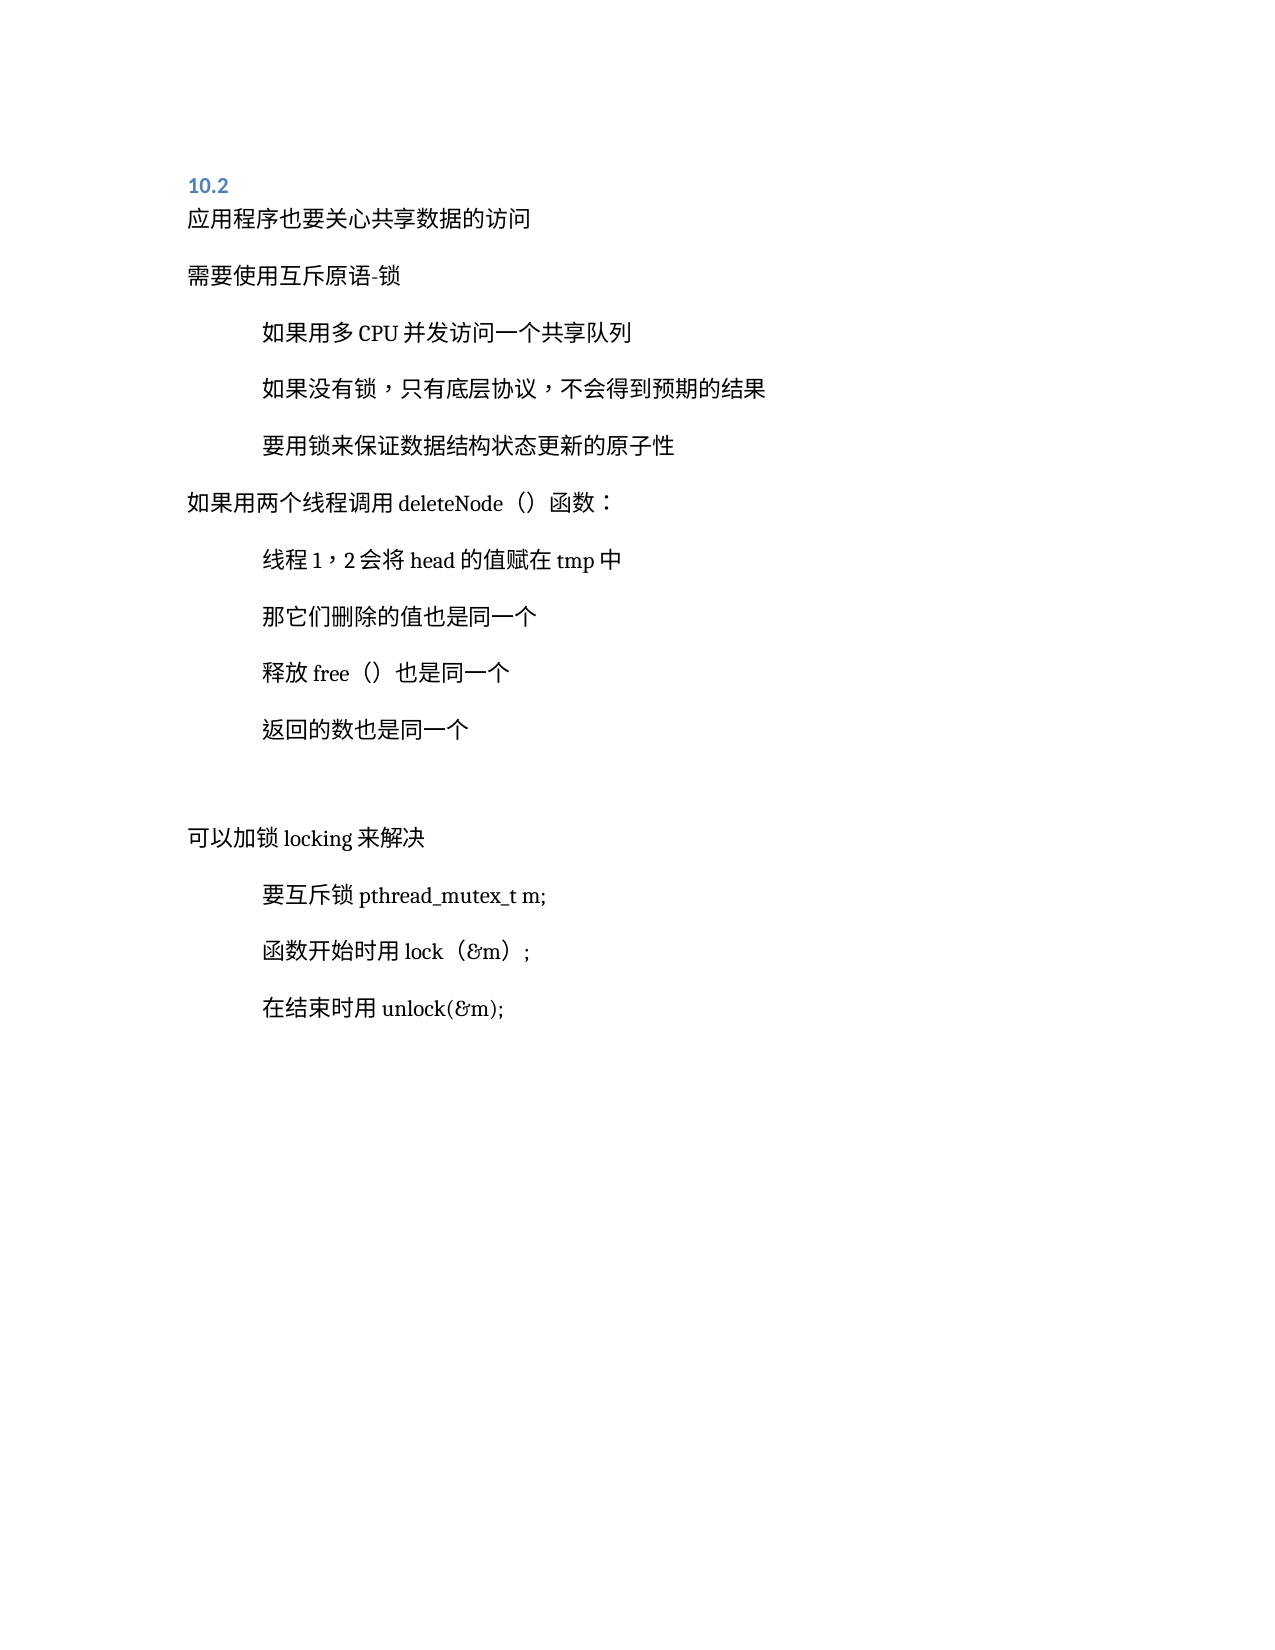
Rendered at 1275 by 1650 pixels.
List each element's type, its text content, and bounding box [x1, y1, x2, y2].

text 应用程序也要关心共享数据的访问 [187, 203, 1087, 234]
text 要互斥锁pthread_mutex_t m; [187, 878, 1087, 910]
text 如果没有锁，只有底层协议，不会得到预期的结果 [187, 373, 1087, 404]
text 返回的数也是同一个 [187, 714, 1087, 745]
subtitle 10.2 [187, 171, 1087, 199]
text 如果用多CPU并发访问一个共享队列 [187, 317, 1087, 348]
text 需要使用互斥原语-锁 [187, 260, 1087, 291]
text 释放free（）也是同一个 [187, 657, 1087, 688]
text 函数开始时用lock（&m）; [187, 935, 1087, 967]
text 那它们删除的值也是同一个 [187, 600, 1087, 632]
text 如果用两个线程调用deleteNode（）函数： [187, 487, 1087, 518]
text 要用锁来保证数据结构状态更新的原子性 [187, 430, 1087, 461]
text 在结束时用unlock(&m); [187, 992, 1087, 1023]
text 线程1，2会将head的值赋在tmp中 [187, 544, 1087, 575]
text 可以加锁locking来解决 [187, 822, 1087, 853]
